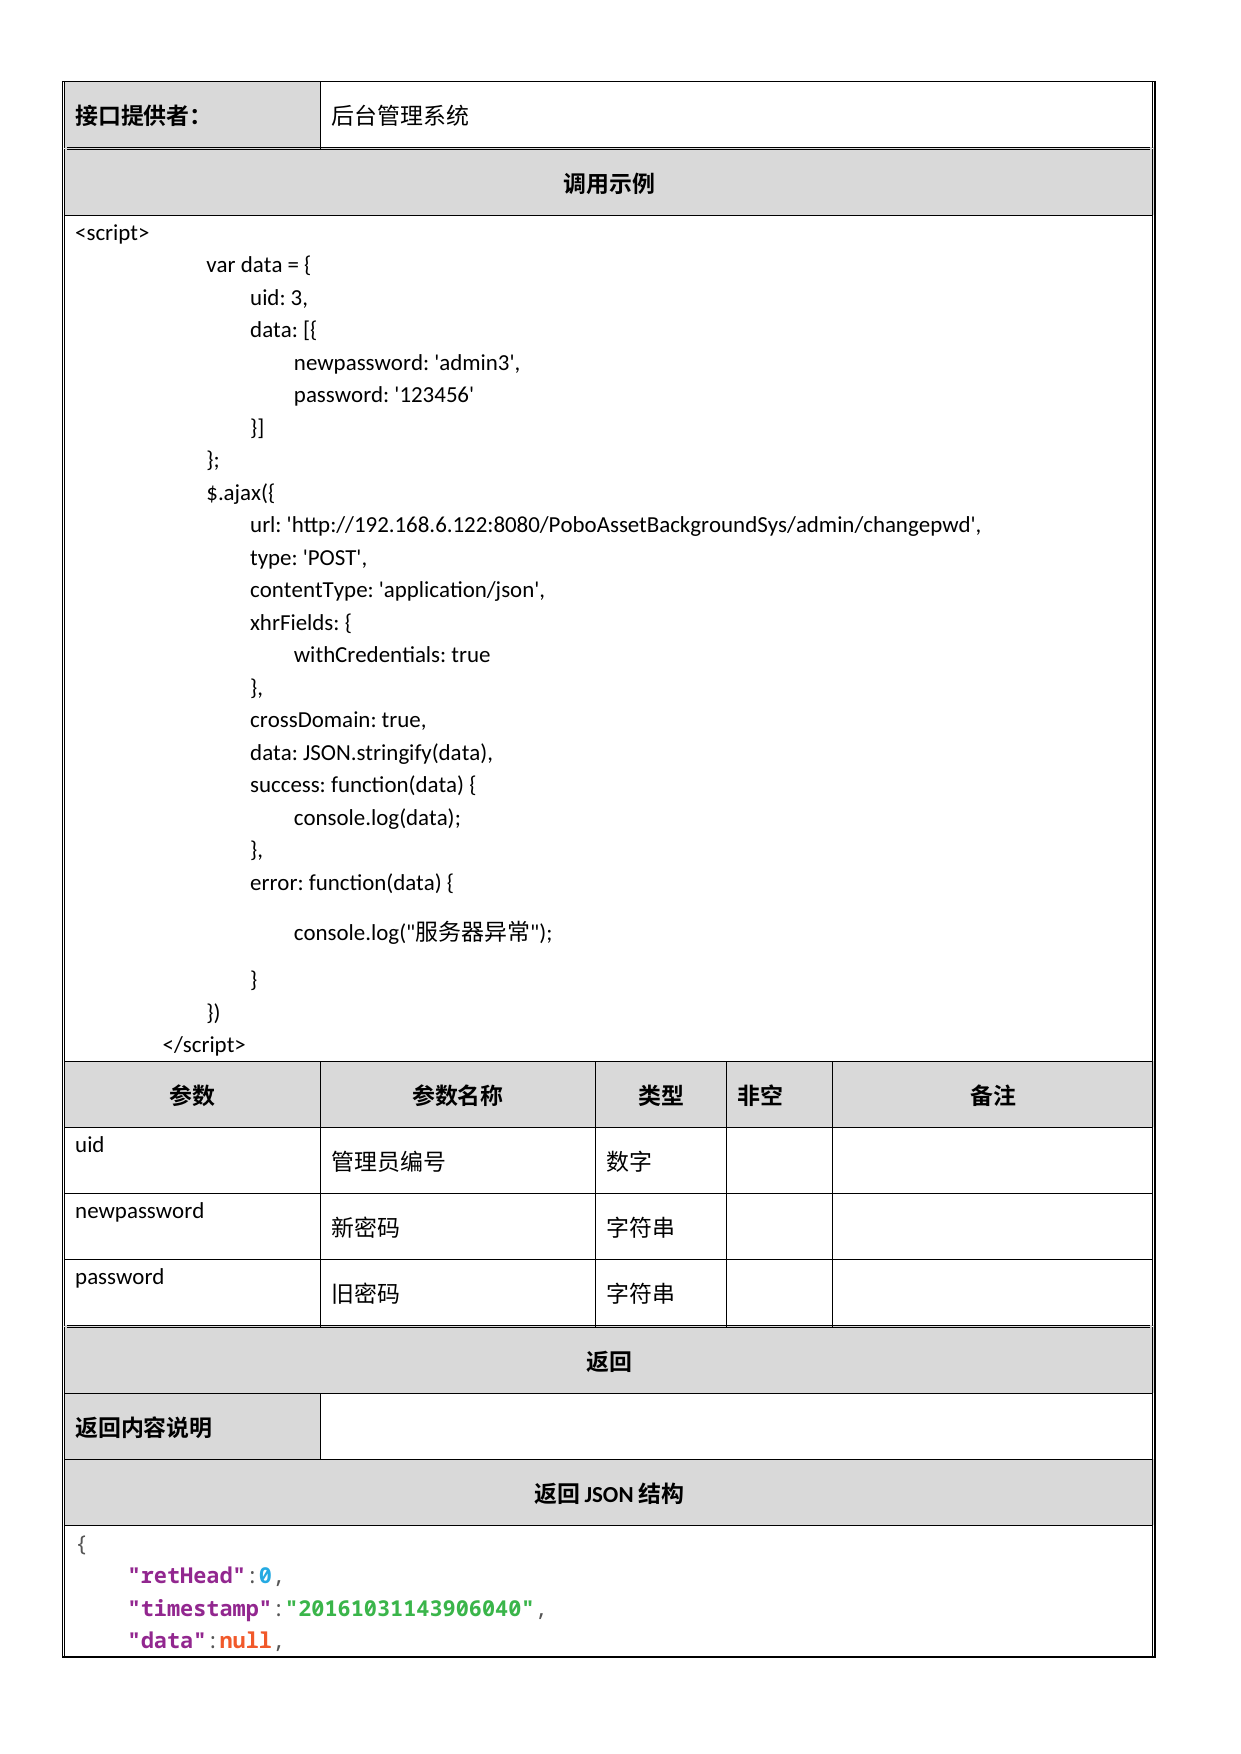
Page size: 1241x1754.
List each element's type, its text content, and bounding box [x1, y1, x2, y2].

table_cell 新密码 [321, 1194, 595, 1259]
table_cell 参数 [65, 1062, 320, 1127]
table_cell newpassword [65, 1194, 320, 1259]
table_cell [727, 1260, 832, 1325]
table_cell [833, 1194, 1152, 1259]
table_cell 返回JSON结构 [65, 1460, 1152, 1525]
table_cell 旧密码 [321, 1260, 595, 1325]
table_cell 返回内容说明 [65, 1394, 320, 1459]
table_cell 字符串 [596, 1260, 726, 1325]
table_cell 参数名称 [321, 1062, 595, 1127]
table_cell 字符串 [596, 1194, 726, 1259]
table_cell 管理员编号 [321, 1128, 595, 1193]
table_cell 调用示例 [65, 147, 1152, 215]
table_cell [833, 1260, 1152, 1325]
table_cell 备注 [833, 1062, 1152, 1127]
table_cell 数字 [596, 1128, 726, 1193]
table_cell password [65, 1260, 320, 1325]
table_cell [833, 1128, 1152, 1193]
table_cell [321, 1394, 1152, 1459]
table_cell uid [65, 1128, 320, 1193]
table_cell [65, 1526, 1152, 1656]
table_cell 类型 [596, 1062, 726, 1127]
table_cell 返回 [64, 1325, 1154, 1393]
table_cell 接口提供者： [65, 82, 320, 147]
table_cell 后台管理系统 [321, 82, 1152, 147]
table_cell [727, 1194, 832, 1259]
table_cell <script> var data = { uid: 3, data: [{ newpassword: 'admin3', password: '123456' }] }; $.ajax({ url: 'http://192.168.6.122:8080/PoboAssetBackgroundSys/admin/changepwd', type: 'POST', contentType: 'application/json', xhrFields: { withCredentials: true }, crossDomain: true, data: JSON.stringify(data), success: function(data) { console.log(data); }, error: function(data) { console.log("服务器异常"); } }) </script> [65, 216, 1152, 1061]
table_cell 非空 [727, 1062, 832, 1127]
table_cell [727, 1128, 832, 1193]
